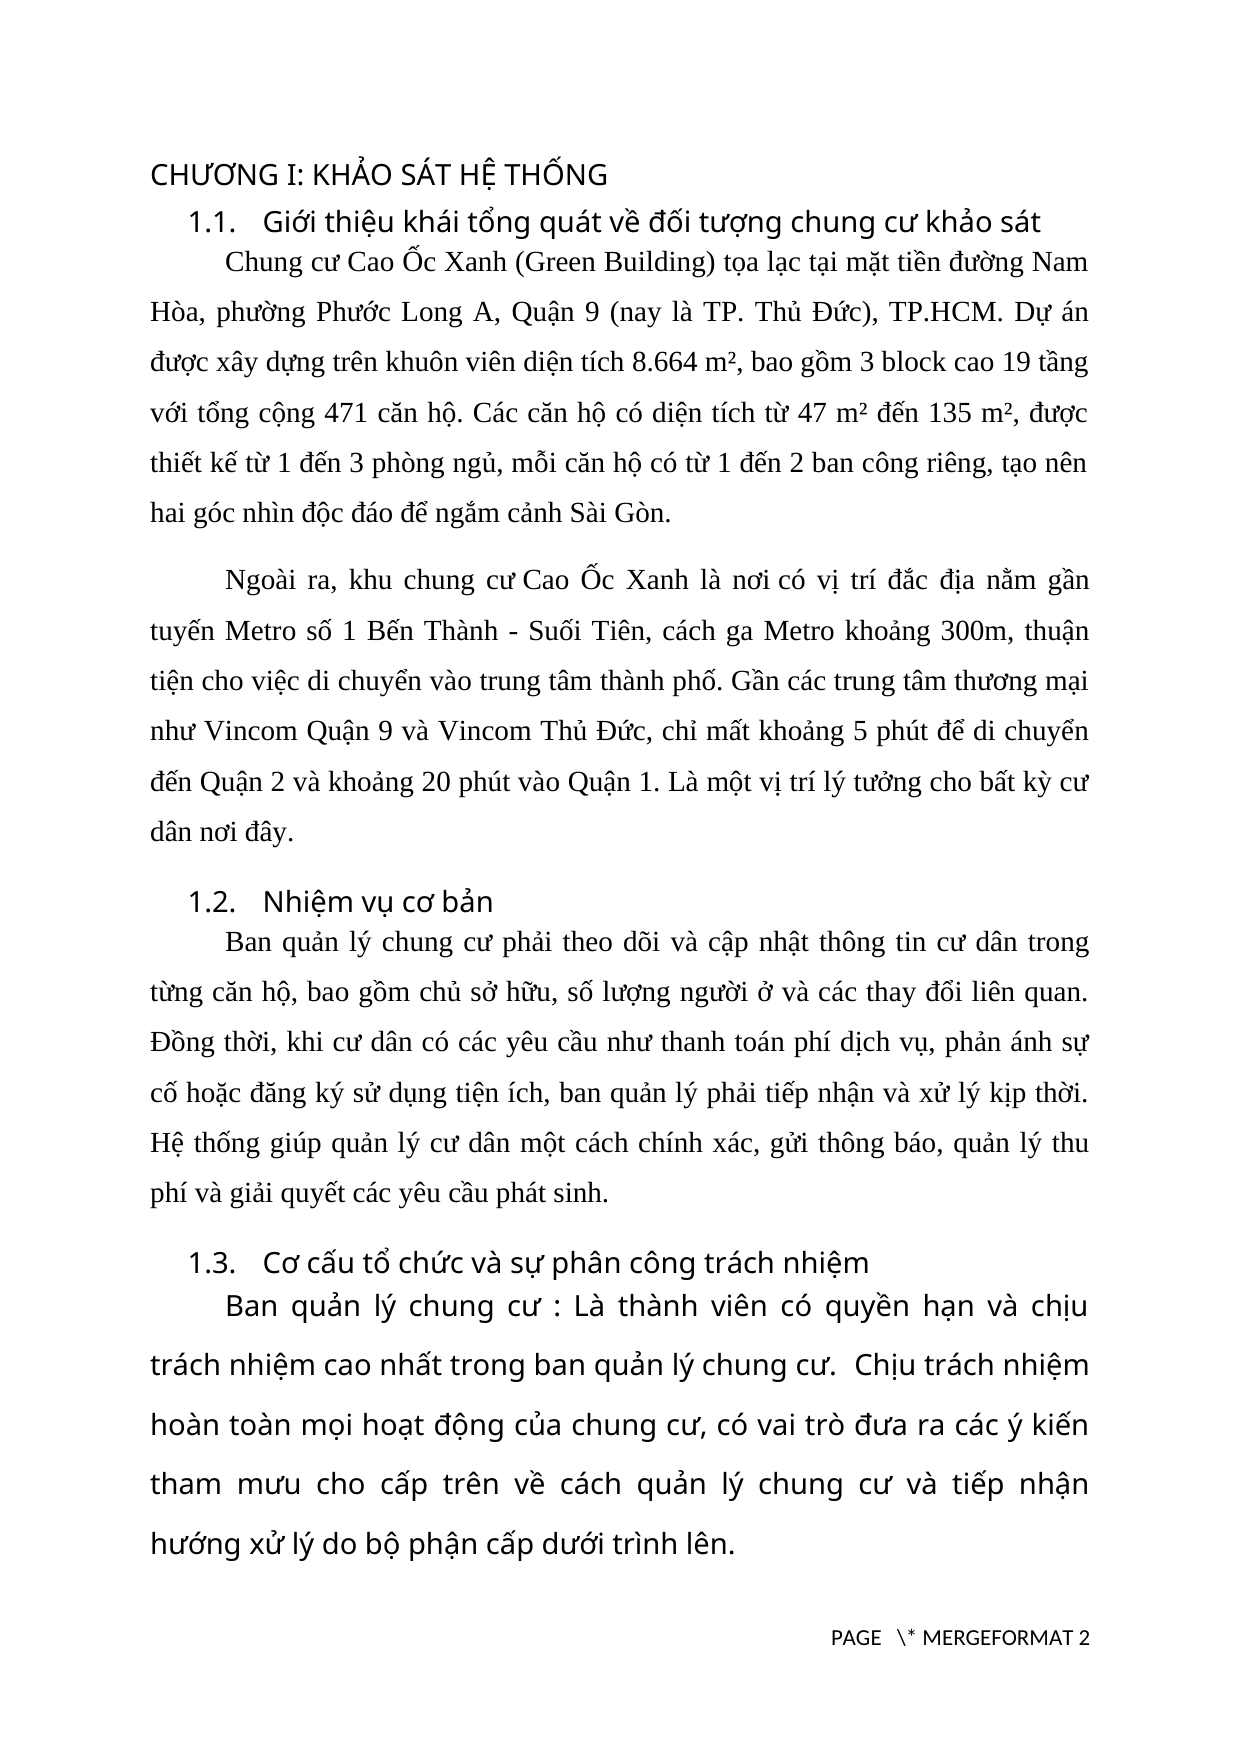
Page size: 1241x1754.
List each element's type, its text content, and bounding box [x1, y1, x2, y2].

text Chung cư Cao Ốc Xanh (Green Building) tọa lạc tại mặt tiền đường Nam Hòa, phường Phước Long A, Quận 9 (nay là TP. Thủ Đức), TP.HCM. Dự án được xây dựng trên khuôn viên diện tích 8.664 m², bao gồm 3 block cao 19 tầng với tổng cộng 471 căn hộ. Các căn hộ có diện tích từ 47 m² đến 135 m², được thiết kế từ 1 đến 3 phòng ngủ, mỗi căn hộ có từ 1 đến 2 ban công riêng, tạo nên hai góc nhìn độc đáo để ngắm cảnh Sài Gòn. [150, 244, 1090, 529]
subtitle CHƯƠNG I: KHẢO SÁT HỆ THỐNG [150, 154, 1090, 194]
subtitle Giới thiệu khái tổng quát về đối tượng chung cư khảo sát [187, 201, 1090, 241]
text Ngoài ra, khu chung cư Cao Ốc Xanh là nơi có vị trí đắc địa nằm gần tuyến Metro số 1 Bến Thành - Suối Tiên, cách ga Metro khoảng 300m, thuận tiện cho việc di chuyển vào trung tâm thành phố. Gần các trung tâm thương mại như Vincom Quận 9 và Vincom Thủ Đức, chỉ mất khoảng 5 phút để di chuyển đến Quận 2 và khoảng 20 phút vào Quận 1. Là một vị trí lý tưởng cho bất kỳ cư dân nơi đây. [150, 562, 1090, 848]
subtitle Nhiệm vụ cơ bản [187, 881, 1090, 921]
subtitle Cơ cấu tổ chức và sự phân công trách nhiệm [187, 1242, 1090, 1282]
text Ban quản lý chung cư : Là thành viên có quyền hạn và chịu trách nhiệm cao nhất trong ban quản lý chung cư. Chịu trách nhiệm hoàn toàn mọi hoạt động của chung cư, có vai trò đưa ra các ý kiến tham mưu cho cấp trên về cách quản lý chung cư và tiếp nhận hướng xử lý do bộ phận cấp dưới trình lên. [150, 1285, 1090, 1563]
text Ban quản lý chung cư phải theo dõi và cập nhật thông tin cư dân trong từng căn hộ, bao gồm chủ sở hữu, số lượng người ở và các thay đổi liên quan. Đồng thời, khi cư dân có các yêu cầu như thanh toán phí dịch vụ, phản ánh sự cố hoặc đăng ký sử dụng tiện ích, ban quản lý phải tiếp nhận và xử lý kịp thời. Hệ thống giúp quản lý cư dân một cách chính xác, gửi thông báo, quản lý thu phí và giải quyết các yêu cầu phát sinh. [150, 924, 1090, 1209]
